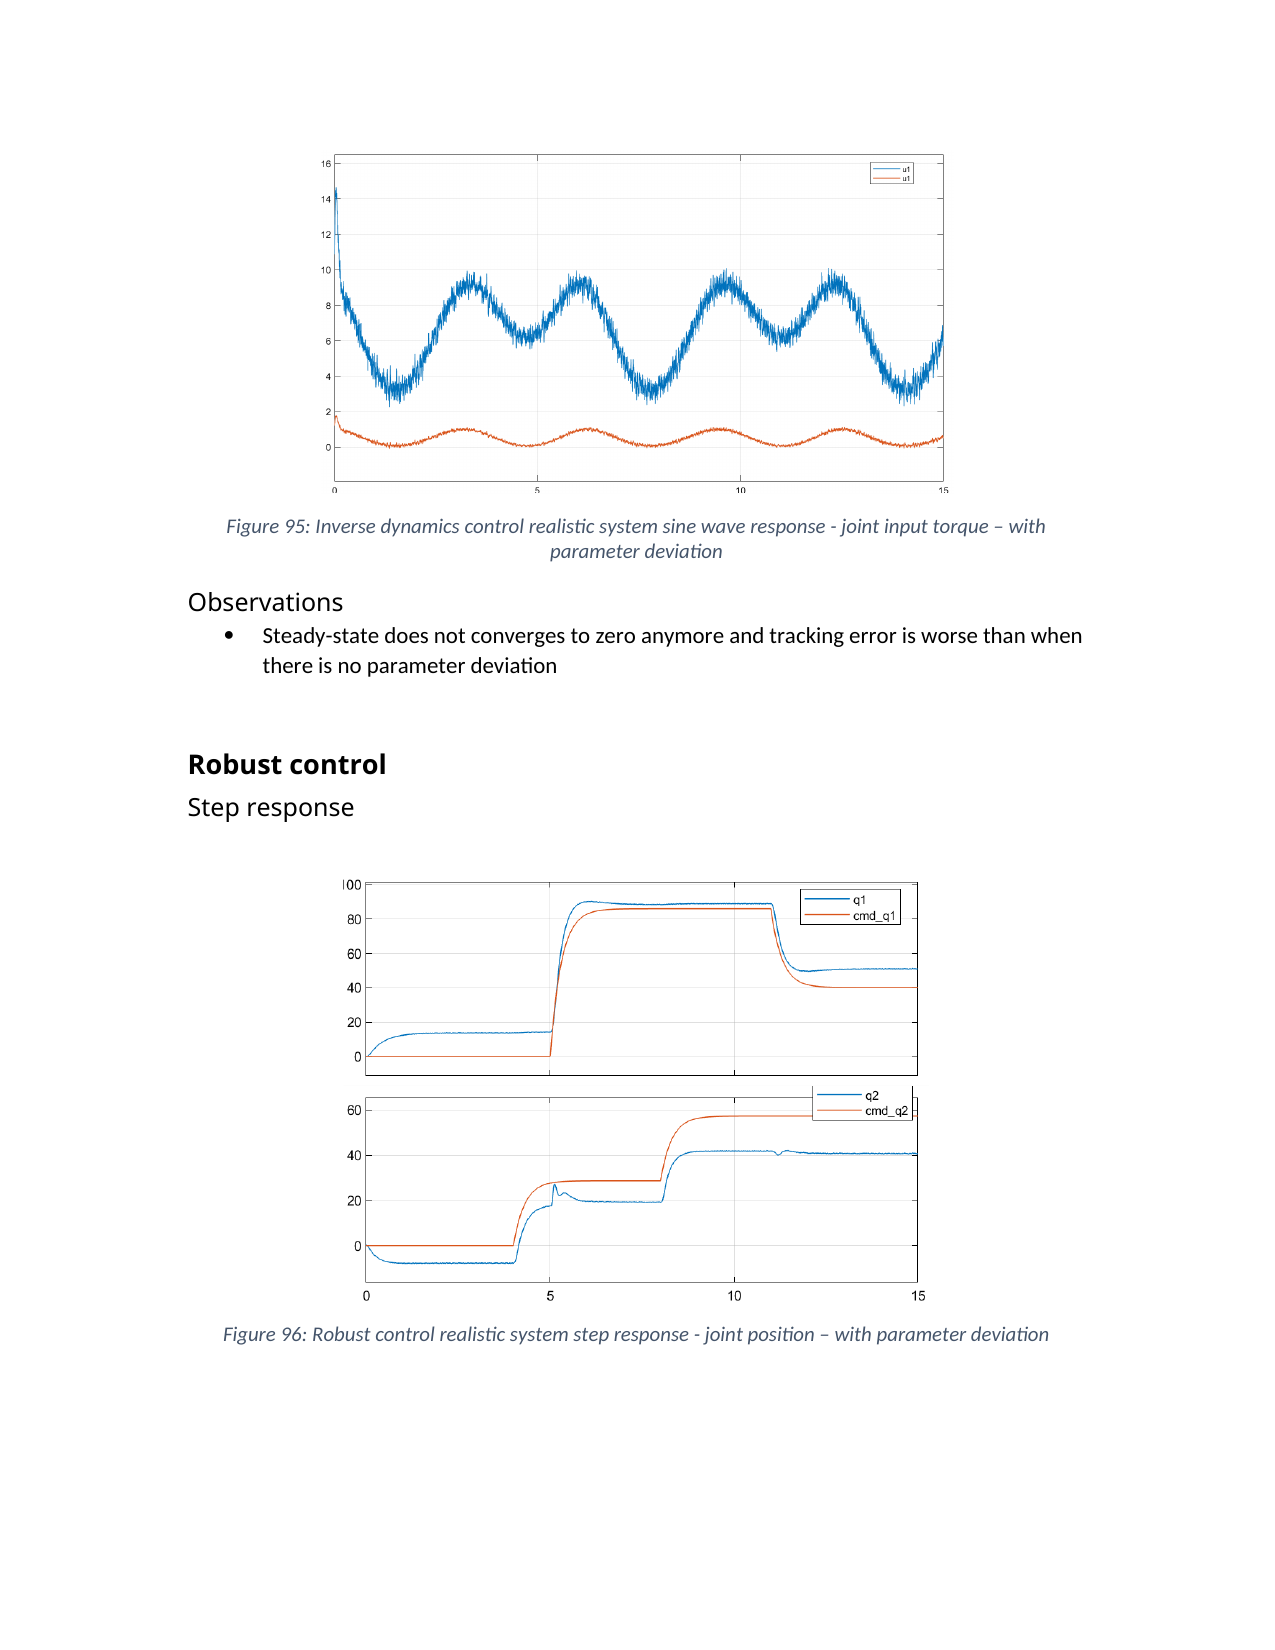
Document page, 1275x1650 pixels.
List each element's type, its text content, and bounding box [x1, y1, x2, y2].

text Figure 96: Robust control realistic system step response - joint position – with parameter deviation [187, 1322, 1087, 1347]
subtitle Observations [187, 584, 1087, 618]
subtitle Robust control [187, 745, 1087, 782]
list Steady-state does not converges to zero anymore and tracking error is worse than when there is no parameter deviation [225, 621, 1087, 679]
subtitle Step response [187, 789, 1087, 823]
picture [320, 150, 955, 494]
picture [343, 872, 932, 1303]
text Figure 95: Inverse dynamics control realistic system sine wave response - joint input torque – with parameter deviation [187, 513, 1087, 564]
